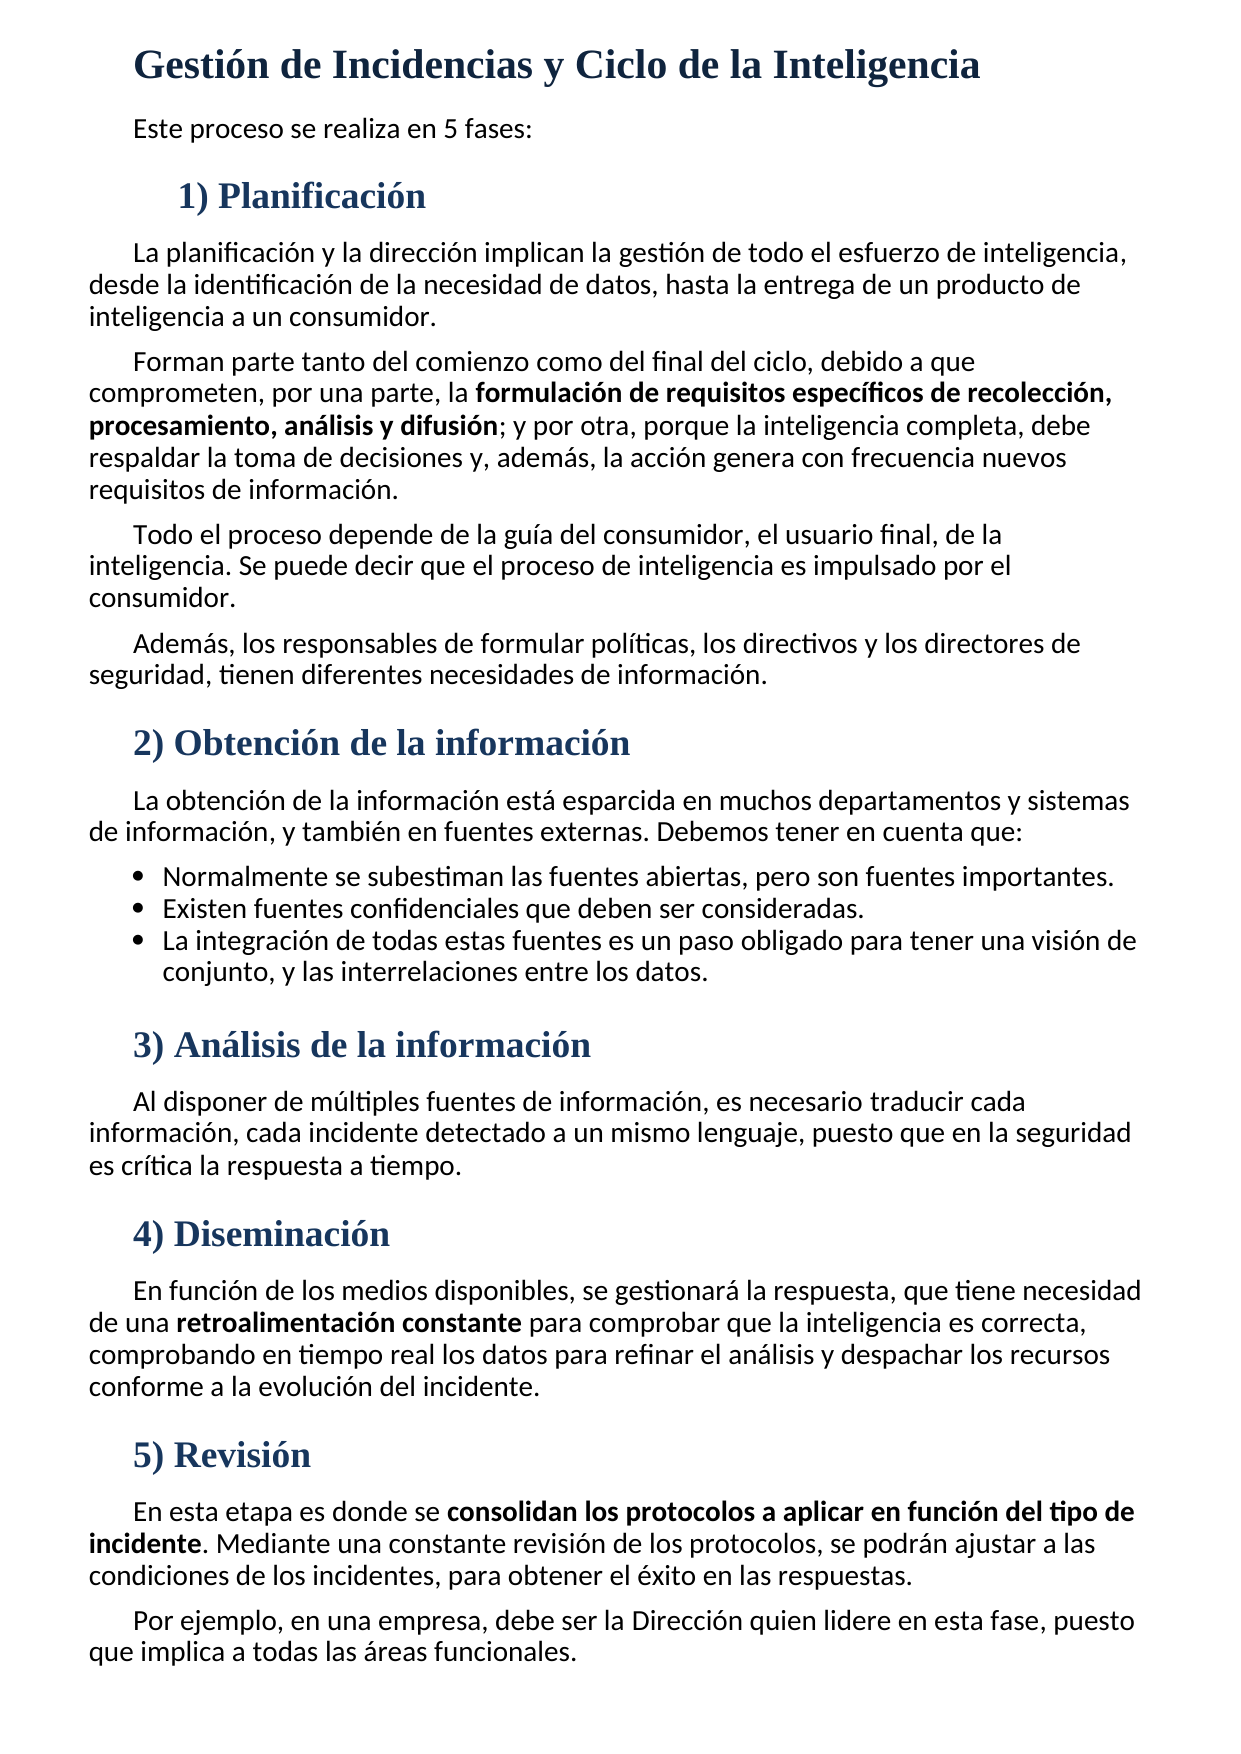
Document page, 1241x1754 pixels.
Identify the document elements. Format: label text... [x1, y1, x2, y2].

text La obtención de la información está esparcida en muchos departamentos y sistemas de información, y también en fuentes externas. Debemos tener en cuenta que: [88, 784, 1152, 848]
text En función de los medios disponibles, se gestionará la respuesta, que tiene necesidad de una retroalimentación constante para comprobar que la inteligencia es correcta, comprobando en tiempo real los datos para refinar el análisis y despachar los recursos conforme a la evolución del incidente. [88, 1275, 1152, 1403]
subtitle 3) Análisis de la información [133, 1027, 1063, 1065]
text La planificación y la dirección implican la gestión de todo el esfuerzo de inteligencia, desde la identificación de la necesidad de datos, hasta la entrega de un producto de inteligencia a un consumidor. [88, 237, 1152, 333]
text Todo el proceso depende de la guía del consumidor, el usuario final, de la inteligencia. Se puede decir que el proceso de inteligencia es impulsado por el consumidor. [88, 519, 1152, 615]
subtitle 1) Planificación [177, 178, 1063, 217]
text Forman parte tanto del comienzo como del final del ciclo, debido a que comprometen, por una parte, la formulación de requisitos específicos de recolección, procesamiento, análisis y difusión; y por otra, porque la inteligencia completa, debe respaldar la toma de decisiones y, además, la acción genera con frecuencia nuevos requisitos de información. [88, 346, 1152, 506]
list La integración de todas estas fuentes es un paso obligado para tener una visión de conjunto, y las interrelaciones entre los datos. [133, 925, 1152, 989]
text Este proceso se realiza en 5 fases: [88, 112, 1152, 144]
subtitle 4) Diseminación [133, 1216, 1063, 1254]
subtitle 5) Revisión [133, 1437, 1063, 1476]
text Al disponer de múltiples fuentes de información, es necesario traducir cada información, cada incidente detectado a un mismo lenguaje, puesto que en la seguridad es crítica la respuesta a tiempo. [88, 1086, 1152, 1182]
subtitle 2) Obtención de la información [133, 725, 1063, 764]
text Además, los responsables de formular políticas, los directivos y los directores de seguridad, tienen diferentes necesidades de información. [88, 627, 1152, 692]
subtitle Gestión de Incidencias y Ciclo de la Inteligencia [133, 44, 1063, 87]
list Normalmente se subestiman las fuentes abiertas, pero son fuentes importantes. [133, 861, 1152, 893]
text En esta etapa es donde se consolidan los protocolos a aplicar en función del tipo de incidente. Mediante una constante revisión de los protocolos, se podrán ajustar a las condiciones de los incidentes, para obtener el éxito en las respuestas. [88, 1496, 1152, 1592]
text Por ejemplo, en una empresa, debe ser la Dirección quien lidere en esta fase, puesto que implica a todas las áreas funcionales. [88, 1605, 1152, 1669]
list Existen fuentes confidenciales que deben ser consideradas. [133, 893, 1152, 925]
